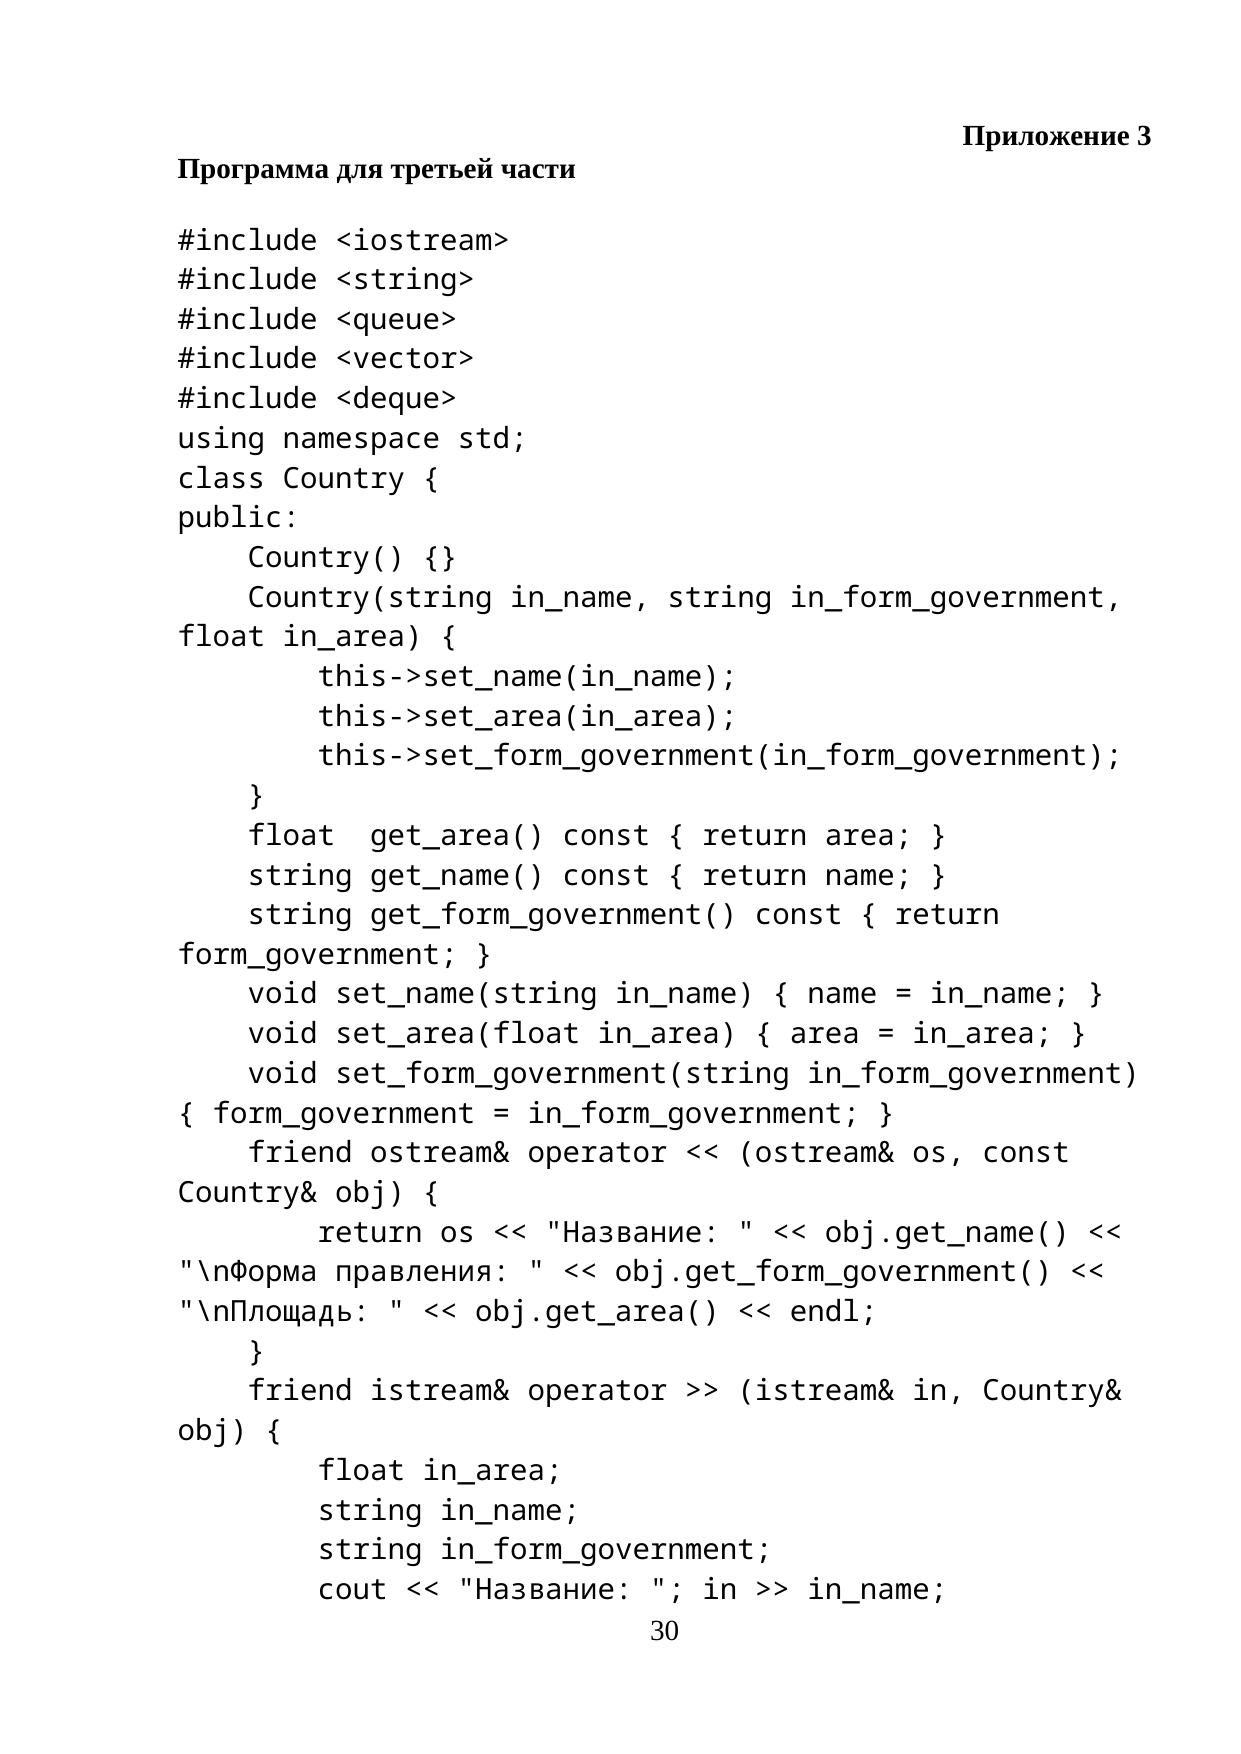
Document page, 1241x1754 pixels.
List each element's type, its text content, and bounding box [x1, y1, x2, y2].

text #include <queue> [177, 298, 1152, 338]
text class Country { [177, 457, 1152, 497]
text float get_area() const { return area; } [177, 814, 1152, 854]
text Country(string in_name, string in_form_government, float in_area) { [177, 576, 1152, 655]
text return os << "Название: " << obj.get_name() << "\nФорма правления: " << obj.get_form_government() << "\nПлощадь: " << obj.get_area() << endl; [177, 1211, 1152, 1330]
text this->set_name(in_name); [177, 655, 1152, 695]
text friend ostream& operator << (ostream& os, const Country& obj) { [177, 1132, 1152, 1211]
text #include <vector> [177, 338, 1152, 377]
text Программа для третьей части [177, 152, 1152, 185]
text using namespace std; [177, 417, 1152, 457]
text void set_form_government(string in_form_government) { form_government = in_form_government; } [177, 1052, 1152, 1132]
text public: [177, 497, 1152, 536]
text Country() {} [177, 536, 1152, 576]
text float in_area; [177, 1449, 1152, 1489]
text } [177, 774, 1152, 814]
text #include <string> [177, 258, 1152, 298]
text friend istream& operator >> (istream& in, Country& obj) { [177, 1370, 1152, 1449]
text string in_name; [177, 1489, 1152, 1528]
text this->set_form_government(in_form_government); [177, 735, 1152, 774]
text cout << "Название: "; in >> in_name; [177, 1568, 1152, 1608]
text string get_form_government() const { return form_government; } [177, 893, 1152, 973]
text void set_area(float in_area) { area = in_area; } [177, 1012, 1152, 1052]
text #include <deque> [177, 377, 1152, 417]
text this->set_area(in_area); [177, 695, 1152, 735]
text string get_name() const { return name; } [177, 854, 1152, 893]
text void set_name(string in_name) { name = in_name; } [177, 973, 1152, 1012]
text } [177, 1330, 1152, 1370]
text string in_form_government; [177, 1528, 1152, 1568]
text #include <iostream> [177, 219, 1152, 258]
text Приложение 3 [177, 118, 1152, 152]
